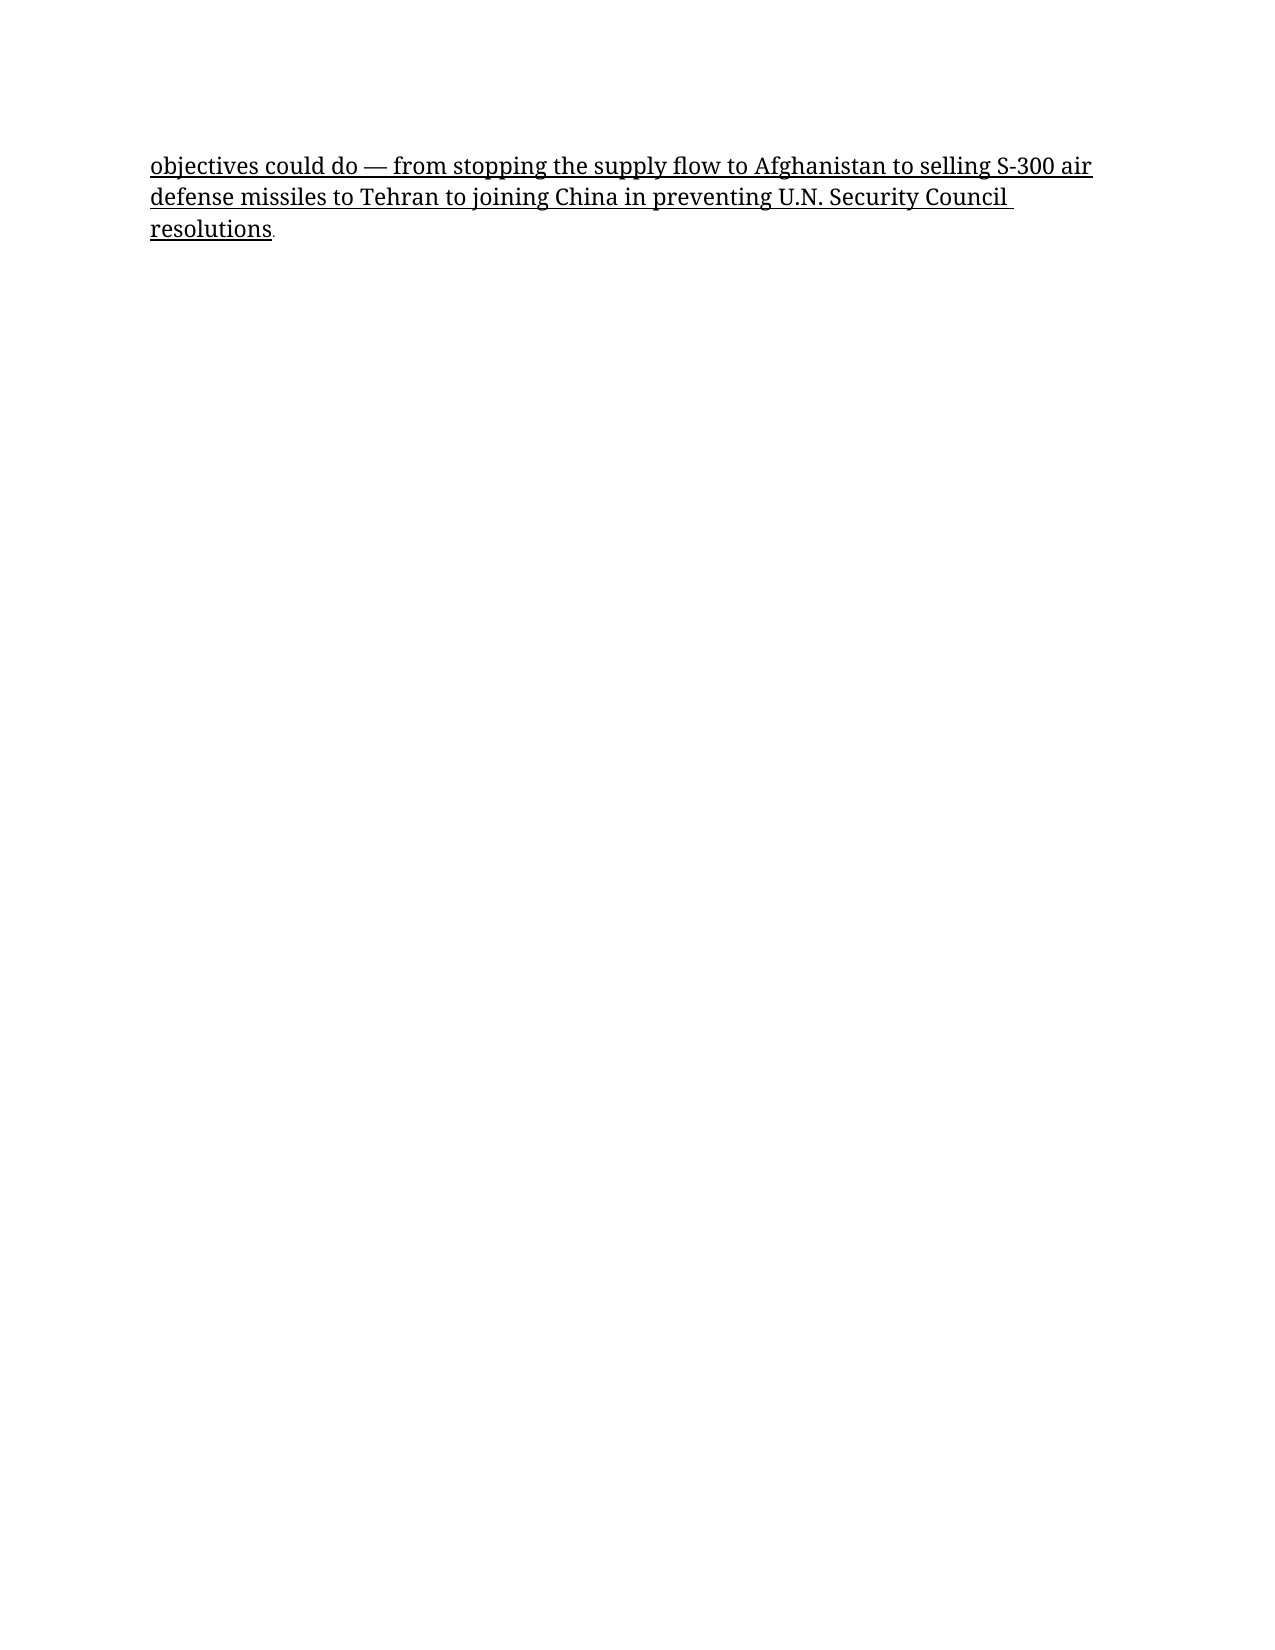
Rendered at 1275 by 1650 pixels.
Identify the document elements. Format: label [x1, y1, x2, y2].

text [150, 150, 1095, 244]
